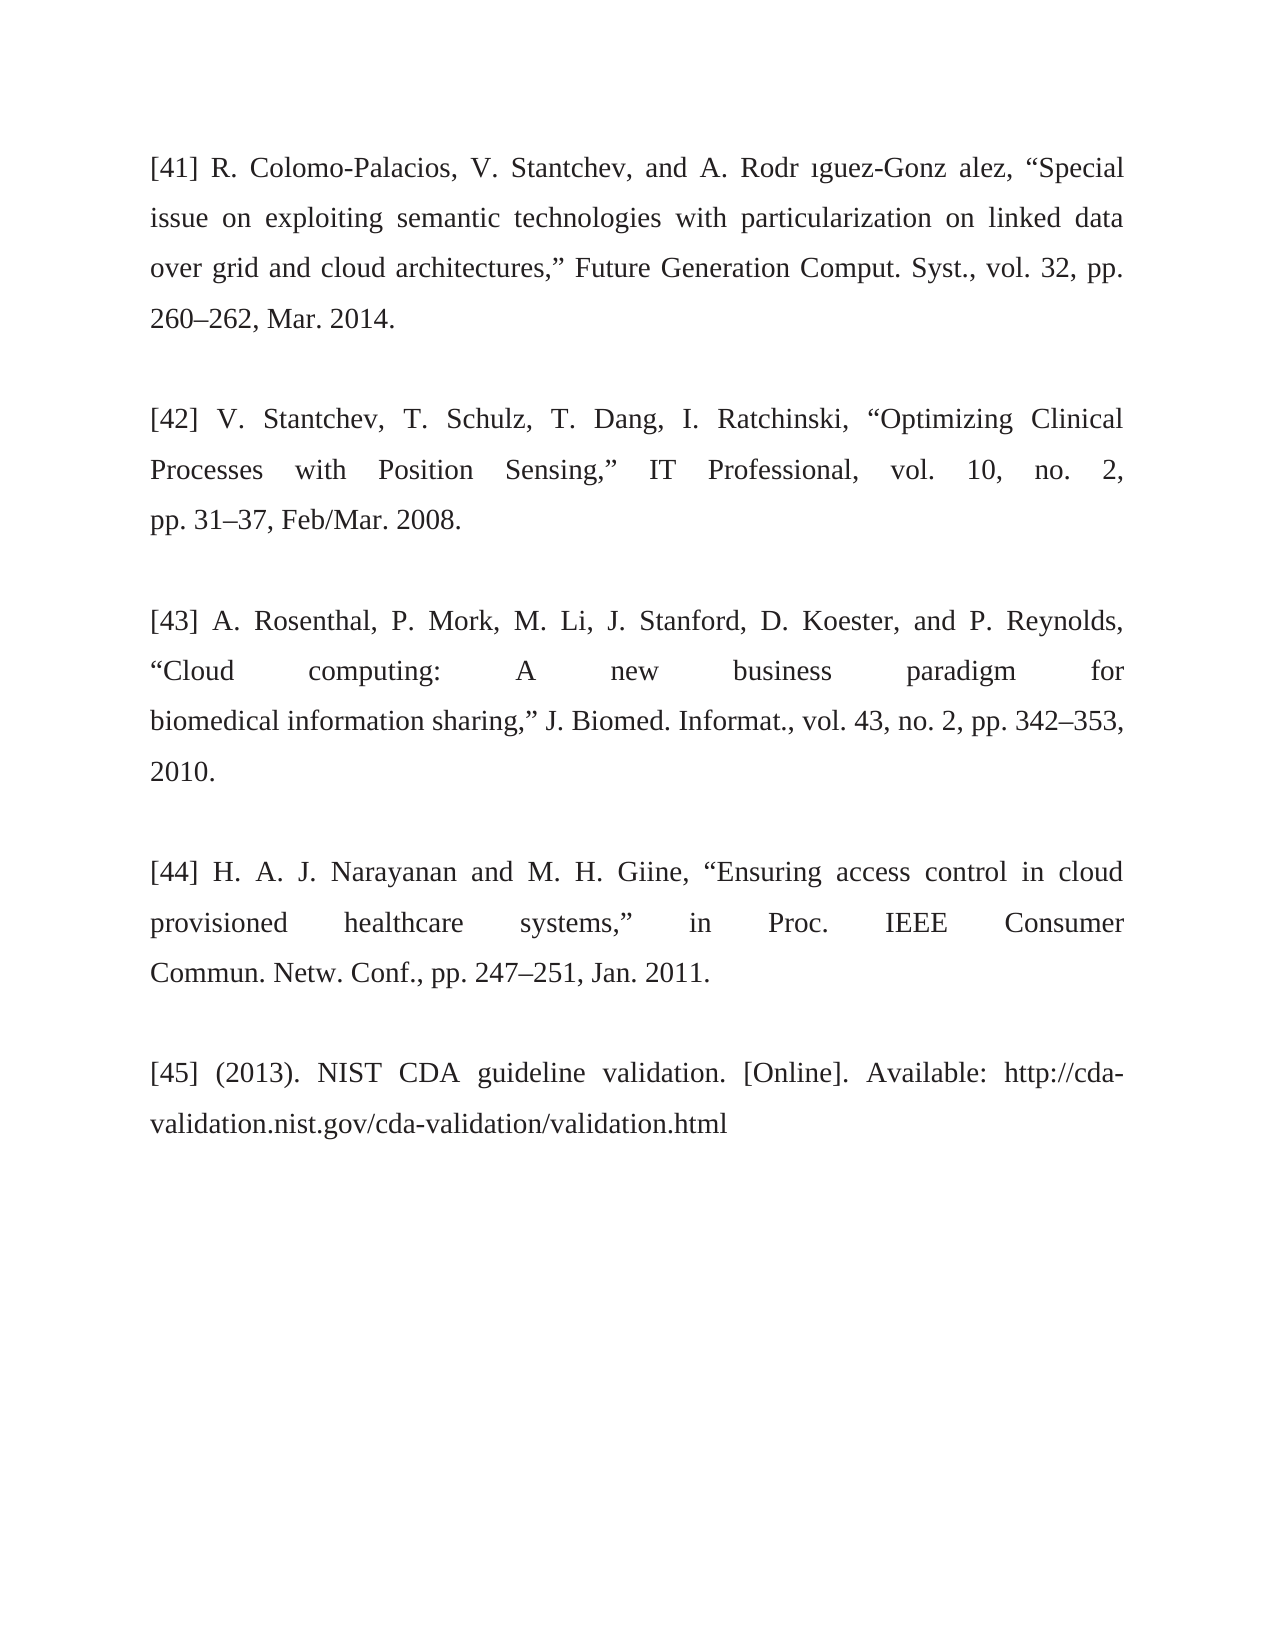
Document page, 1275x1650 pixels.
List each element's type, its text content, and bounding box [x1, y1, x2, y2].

text [44] H. A. J. Narayanan and M. H. Giine, “Ensuring access control in cloud provisioned healthcare systems,” in Proc. IEEE Consumer Commun. Netw. Conf., pp. 247–251, Jan. 2011. [150, 804, 1125, 988]
text [42] V. Stantchev, T. Schulz, T. Dang, I. Ratchinski, “Optimizing Clinical Processes with Position Sensing,” IT Professional, vol. 10, no. 2, pp. 31–37, Feb/Mar. 2008. [150, 351, 1125, 536]
text [43] A. Rosenthal, P. Mork, M. Li, J. Stanford, D. Koester, and P. Reynolds, “Cloud computing: A new business paradigm for biomedical information sharing,” J. Biomed. Informat., vol. 43, no. 2, pp. 342–353, 2010. [150, 552, 1125, 787]
text [41] R. Colomo-Palacios, V. Stantchev, and A. Rodr ıguez-Gonz alez, “Special issue on exploiting semantic technologies with particularization on linked data over grid and cloud architectures,” Future Generation Comput. Syst., vol. 32, pp. 260–262, Mar. 2014. [150, 150, 1125, 334]
text [45] (2013). NIST CDA guideline validation. [Online]. Available: http://cda-validation.nist.gov/cda-validation/validation.html [150, 1005, 1125, 1139]
